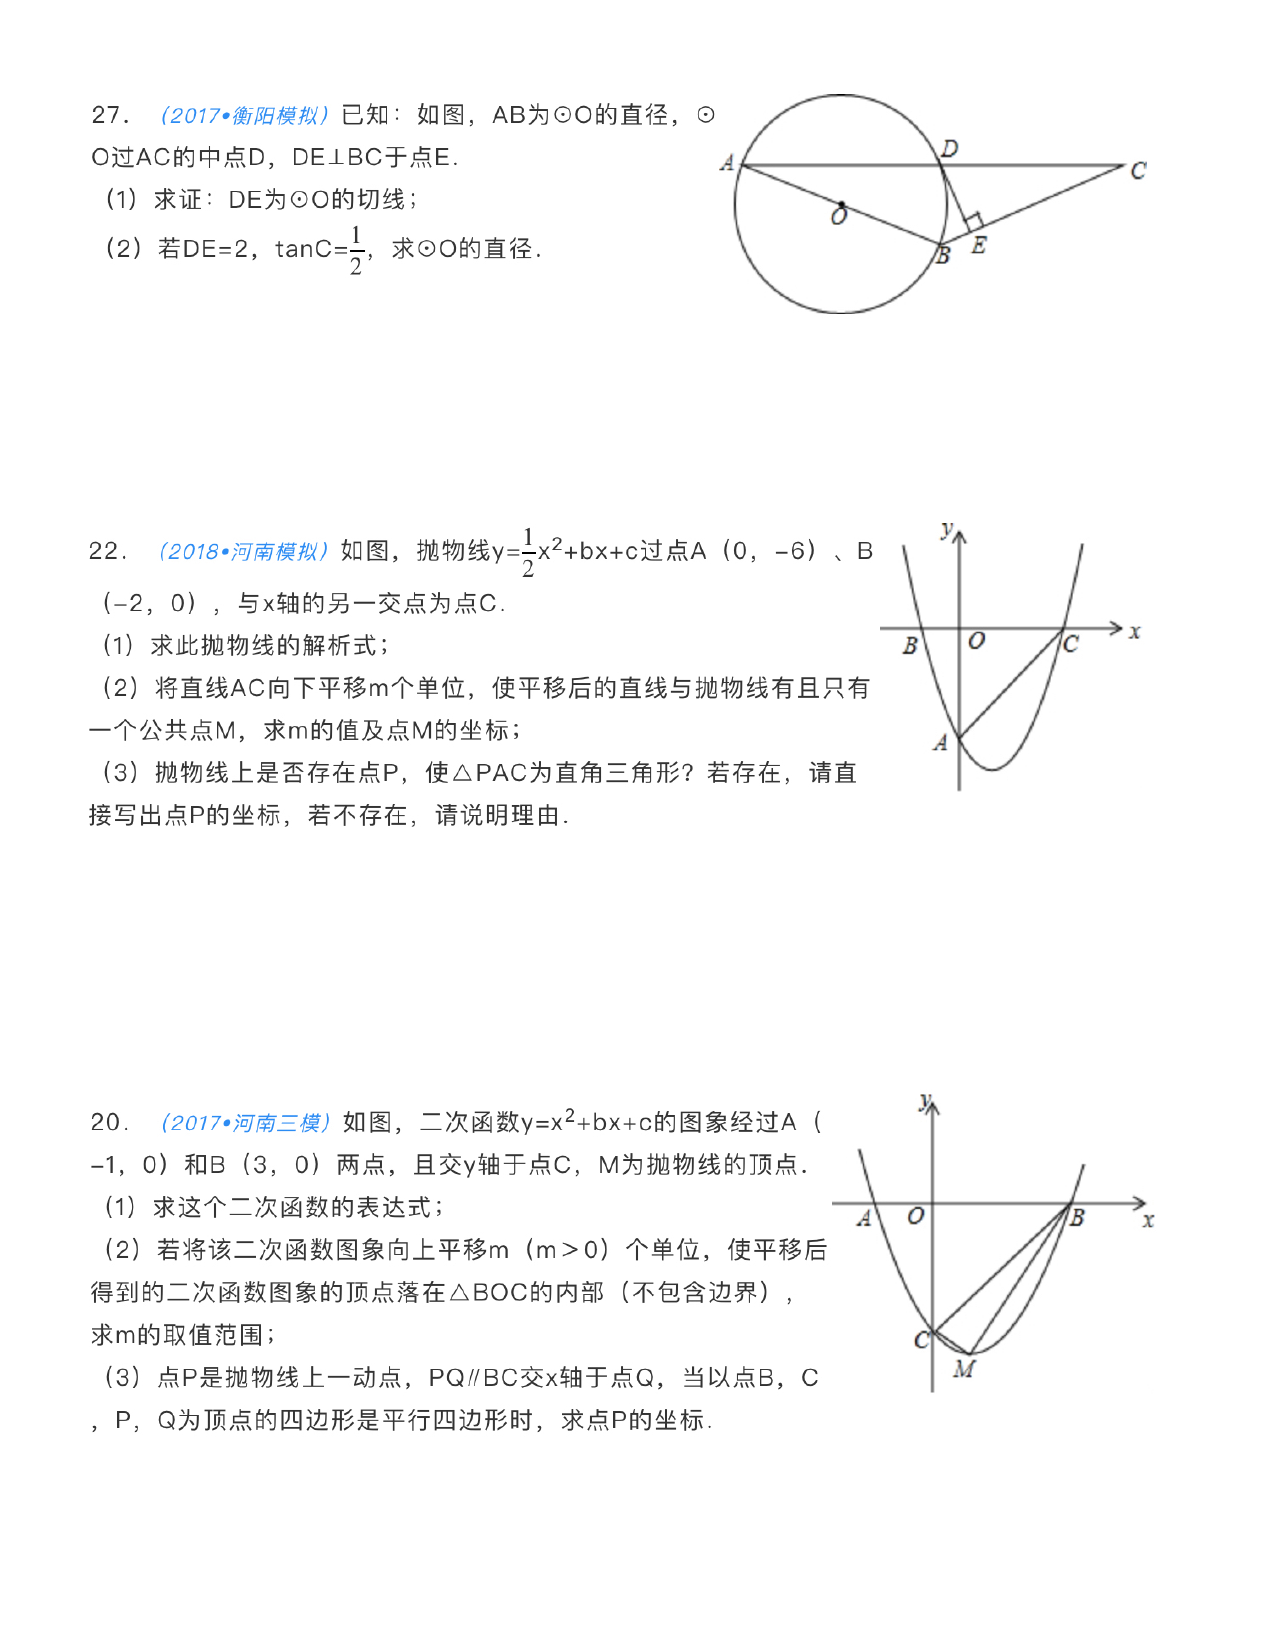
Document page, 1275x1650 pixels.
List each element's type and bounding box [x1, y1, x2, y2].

picture [75, 76, 1166, 319]
picture [75, 1089, 1166, 1438]
picture [75, 516, 1166, 838]
